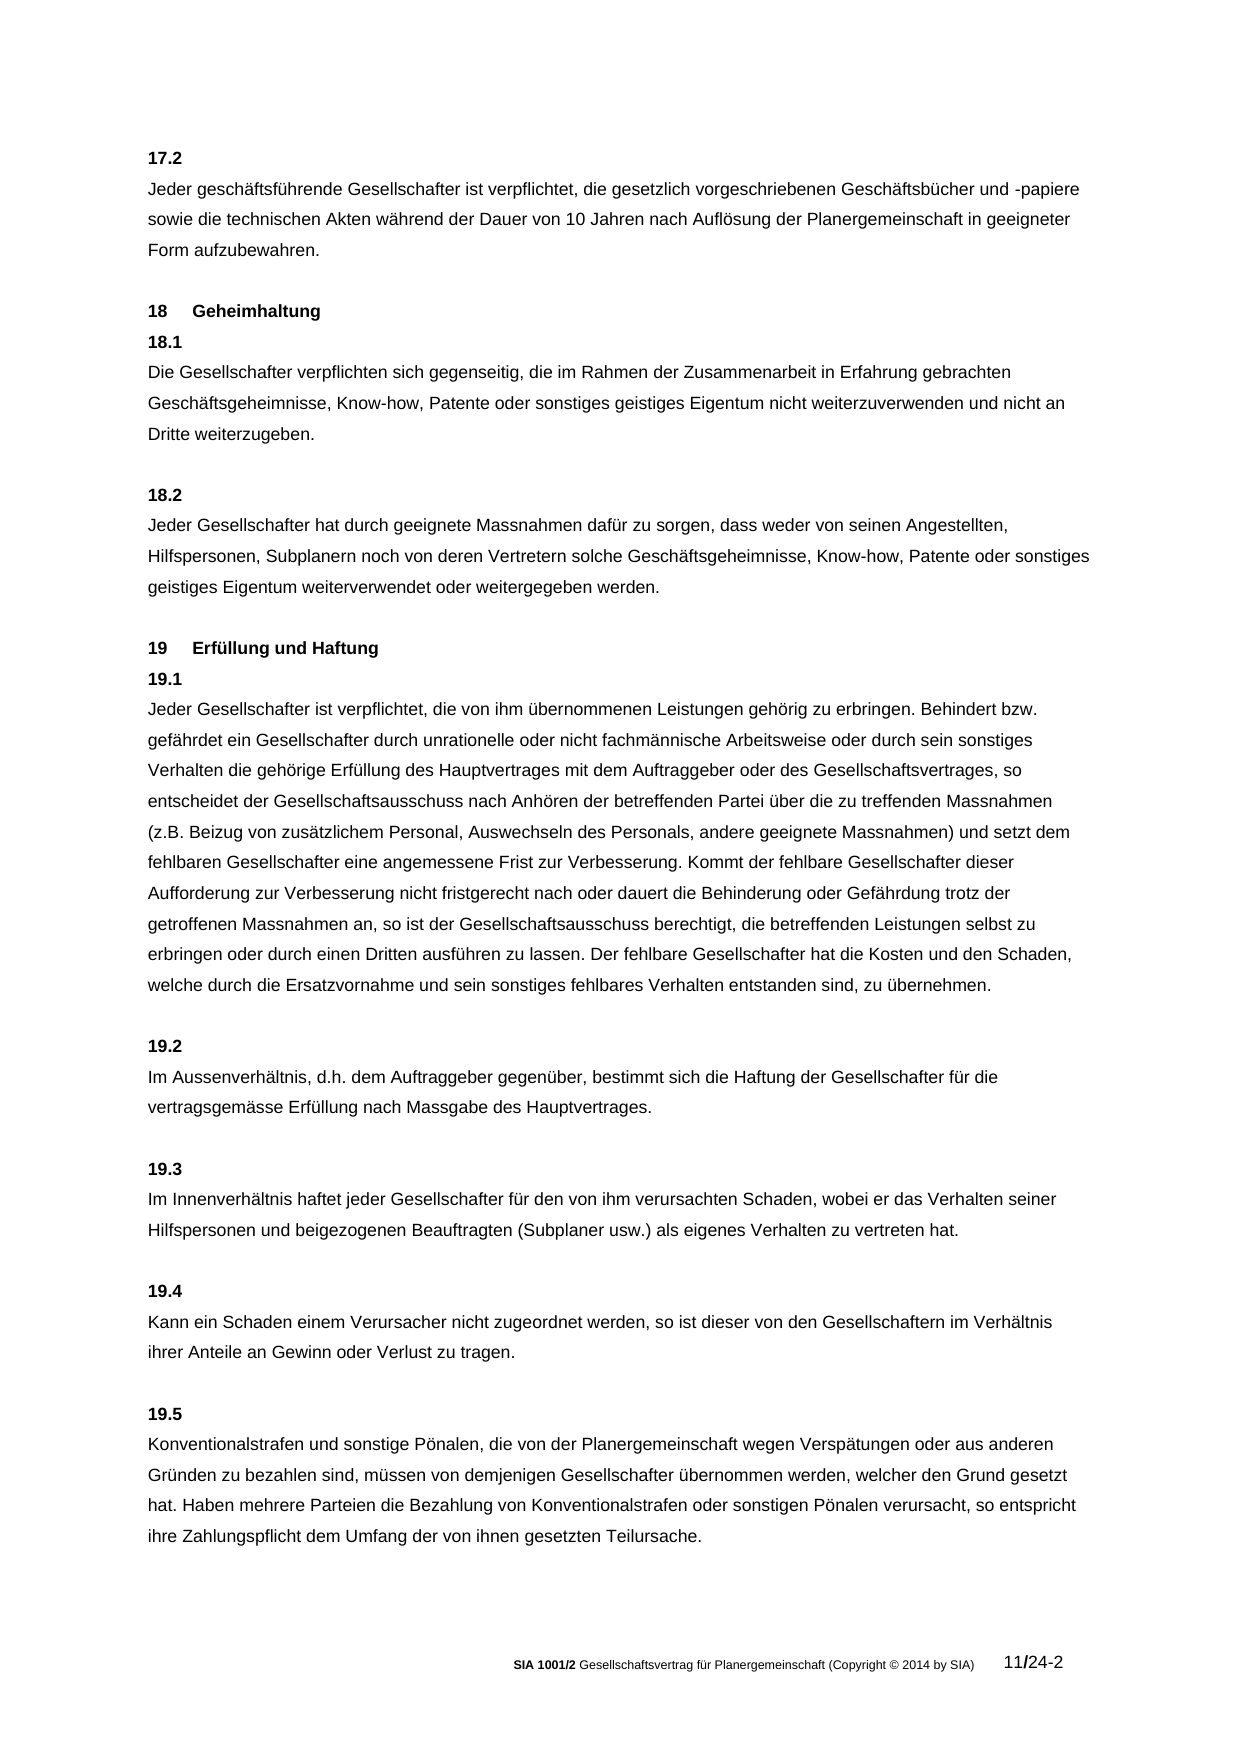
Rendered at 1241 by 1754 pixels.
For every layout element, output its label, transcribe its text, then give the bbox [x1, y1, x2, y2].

text Jeder Gesellschafter hat durch geeignete Massnahmen dafür zu sorgen, dass weder von seinen Angestellten, Hilfspersonen, Subplanern noch von deren Vertretern solche Geschäftsgeheimnisse, Know-how, Patente oder sonstiges geistiges Eigentum weiterverwendet oder weitergegeben werden. [148, 515, 1092, 597]
text 18.1 [148, 331, 1092, 352]
text Im Aussenverhältnis, d.h. dem Auftraggeber gegenüber, bestimmt sich die Haftung der Gesellschafter für die vertragsgemässe Erfüllung nach Massgabe des Hauptvertrages. [148, 1066, 1092, 1117]
text Die Gesellschafter verpflichten sich gegenseitig, die im Rahmen der Zusammenarbeit in Erfahrung gebrachten Geschäftsgeheimnisse, Know-how, Patente oder sonstiges geistiges Eigentum nicht weiterzuverwenden und nicht an Dritte weiterzugeben. [148, 362, 1092, 444]
text 19.5 [148, 1403, 1092, 1424]
text Im Innenverhältnis haftet jeder Gesellschafter für den von ihm verursachten Schaden, wobei er das Verhalten seiner Hilfspersonen und beigezogenen Beauftragten (Subplaner usw.) als eigenes Verhalten zu vertreten hat. [148, 1189, 1092, 1240]
text Kann ein Schaden einem Verursacher nicht zugeordnet werden, so ist dieser von den Gesellschaftern im Verhältnis ihrer Anteile an Gewinn oder Verlust zu tragen. [148, 1311, 1092, 1362]
text 19.2 [148, 1036, 1092, 1056]
text 19.4 [148, 1281, 1092, 1301]
text Jeder geschäftsführende Gesellschafter ist verpflichtet, die gesetzlich vorgeschriebenen Geschäftsbücher und -papiere sowie die technischen Akten während der Dauer von 10 Jahren nach Auflösung der Planergemeinschaft in geeigneter Form aufzubewahren. [148, 178, 1092, 260]
text Jeder Gesellschafter ist verpflichtet, die von ihm übernommenen Leistungen gehörig zu erbringen. Behindert bzw. gefährdet ein Gesellschafter durch unrationelle oder nicht fachmännische Arbeitsweise oder durch sein sonstiges Verhalten die gehörige Erfüllung des Hauptvertrages mit dem Auftraggeber oder des Gesellschaftsvertrages, so entscheidet der Gesellschaftsausschuss nach Anhören der betreffenden Partei über die zu treffenden Massnahmen (z.B. Beizug von zusätzlichem Personal, Auswechseln des Personals, andere geeignete Massnahmen) und setzt dem fehlbaren Gesellschafter eine angemessene Frist zur Verbesserung. Kommt der fehlbare Gesellschafter dieser Aufforderung zur Verbesserung nicht fristgerecht nach oder dauert die Behinderung oder Gefährdung trotz der getroffenen Massnahmen an, so ist der Gesellschaftsausschuss berechtigt, die betreffenden Leistungen selbst zu erbringen oder durch einen Dritten ausführen zu lassen. Der fehlbare Gesellschafter hat die Kosten und den Schaden, welche durch die Ersatzvornahme und sein sonstiges fehlbares Verhalten entstanden sind, zu übernehmen. [148, 699, 1092, 995]
text 19.1 [148, 668, 1092, 689]
text 19 Erfüllung und Haftung [148, 638, 1092, 658]
text 19.3 [148, 1158, 1092, 1179]
text 18 Geheimhaltung [148, 301, 1092, 321]
text Konventionalstrafen und sonstige Pönalen, die von der Planergemeinschaft wegen Verspätungen oder aus anderen Gründen zu bezahlen sind, müssen von demjenigen Gesellschafter übernommen werden, welcher den Grund gesetzt hat. Haben mehrere Parteien die Bezahlung von Konventionalstrafen oder sonstigen Pönalen verursacht, so entspricht ihre Zahlungspflicht dem Umfang der von ihnen gesetzten Teilursache. [148, 1434, 1092, 1546]
text 17.2 [148, 148, 1092, 168]
text 18.2 [148, 484, 1092, 505]
